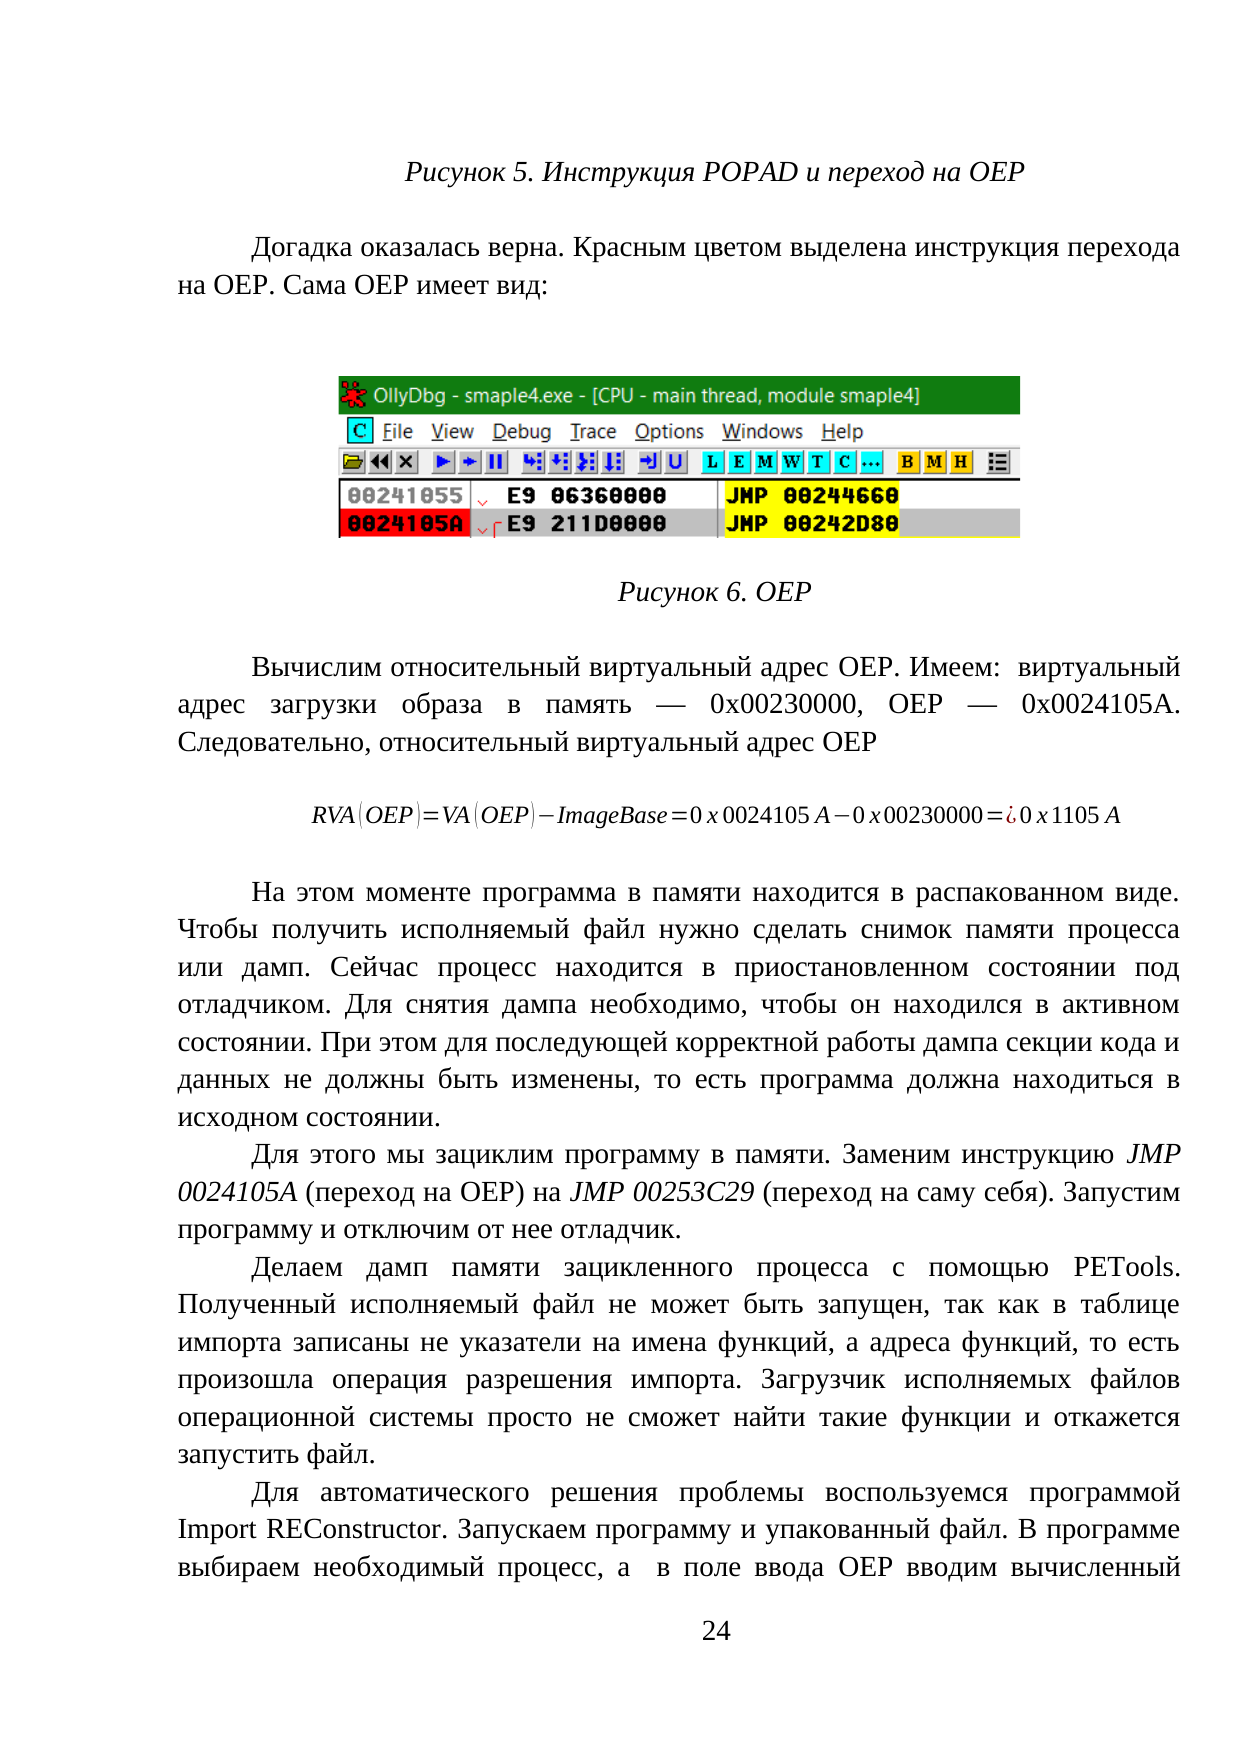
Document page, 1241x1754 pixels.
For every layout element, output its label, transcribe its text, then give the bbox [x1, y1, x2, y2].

picture [338, 376, 1021, 538]
text Вычислим относительный виртуальный адрес OEP. Имеем: виртуальный адрес загрузки образа в память — 0x00230000, OEP — 0x0024105A. Следовательно, относительный виртуальный адрес OEP [177, 646, 1181, 759]
text На этом моменте программа в памяти находится в распакованном виде. Чтобы получить исполняемый файл нужно сделать снимок памяти процесса или дамп. Сейчас процесс находится в приостановленном состоянии под отладчиком. Для снятия дампа необходимо, чтобы он находился в активном состоянии. При этом для последующей корректной работы дампа секции кода и данных не должны быть изменены, то есть программа должна находиться в исходном состоянии. [177, 871, 1181, 1134]
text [177, 1471, 1181, 1584]
text Делаем дамп памяти зацикленного процесса с помощью PETools. Полученный исполняемый файл не может быть запущен, так как в таблице импорта записаны не указатели на имена функций, а адреса функций, то есть произошла операция разрешения импорта. Загрузчик исполняемых файлов операционной системы просто не сможет найти такие функции и откажется запустить файл. [177, 1246, 1181, 1471]
text Для этого мы зациклим программу в памяти. Заменим инструкцию JMP 0024105A (переход на OEP) на JMP 00253C29 (переход на саму себя). Запустим программу и отключим от нее отладчик. [177, 1134, 1181, 1246]
text Рисунок 5. Инструкция POPAD и переход на OEP [177, 152, 1181, 189]
text Догадка оказалась верна. Красным цветом выделена инструкция перехода на OEP. Сама OEP имеет вид: [177, 227, 1181, 302]
text Рисунок 6. OEP [177, 571, 1181, 609]
